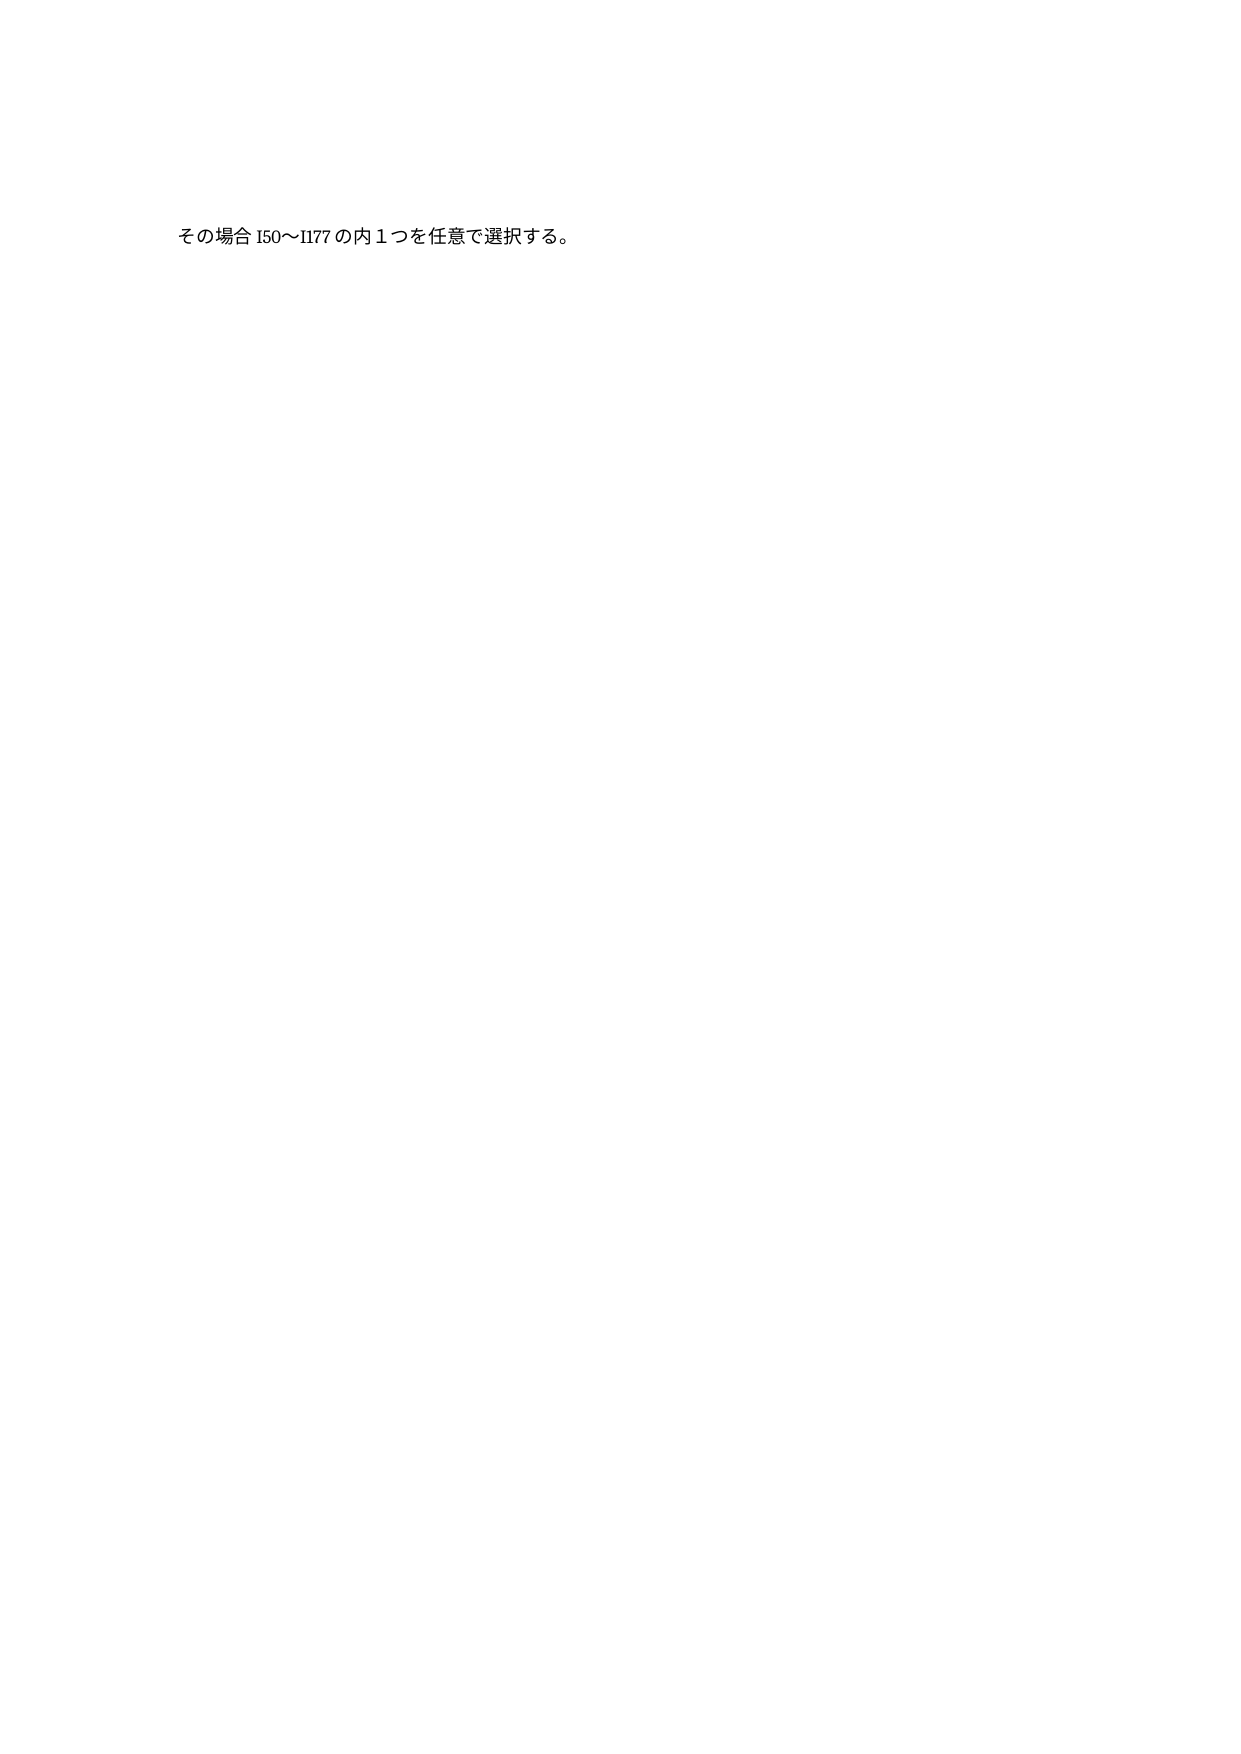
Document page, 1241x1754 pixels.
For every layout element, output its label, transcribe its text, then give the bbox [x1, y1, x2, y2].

text その場合I50～I177の内１つを任意で選択する。 [177, 217, 1063, 254]
